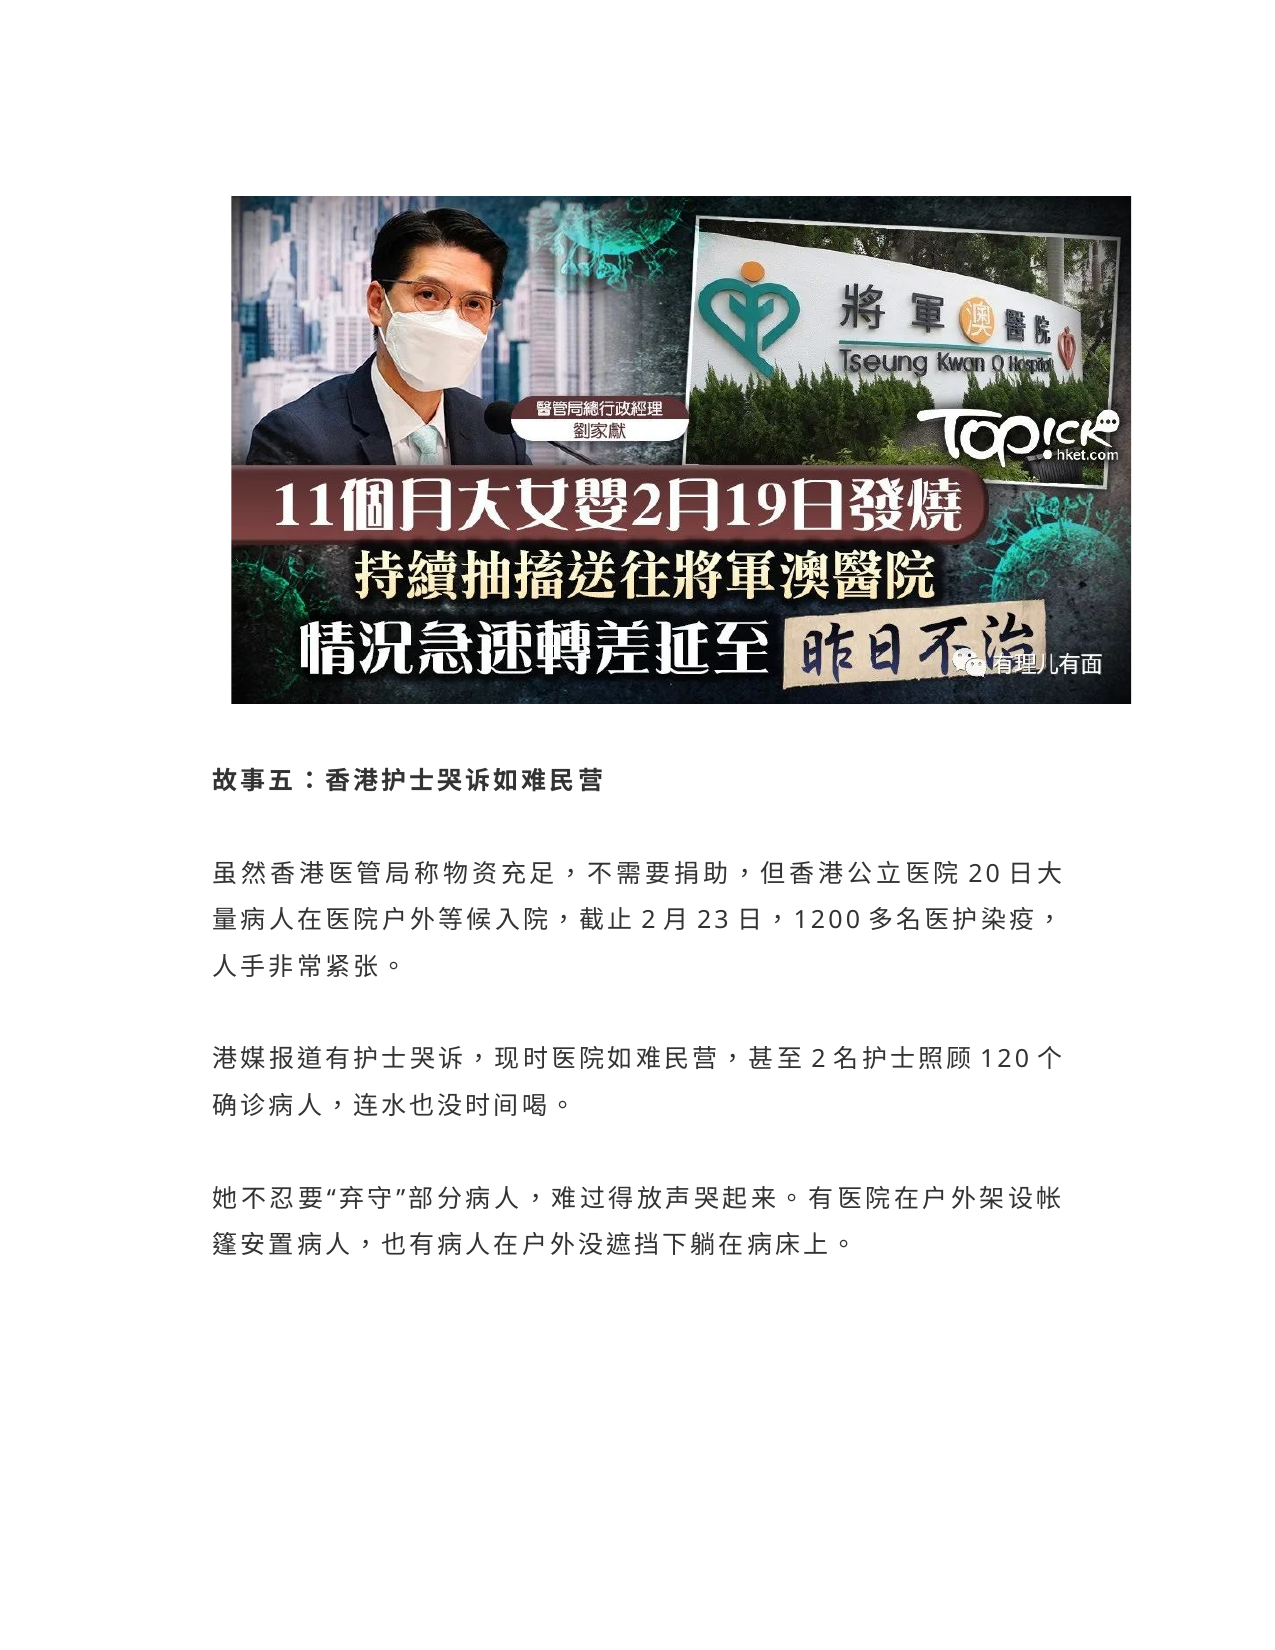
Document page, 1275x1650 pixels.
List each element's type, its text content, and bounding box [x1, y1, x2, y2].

picture [231, 196, 1132, 704]
text 虽然香港医管局称物资充足，不需要捐助，但香港公立医院20日大量病人在医院户外等候入院，截止2月23日，1200多名医护染疫，人手非常紧张。 [212, 843, 1062, 982]
text 故事五：香港护士哭诉如难民营 [212, 750, 1062, 796]
text 她不忍要“弃守”部分病人，难过得放声哭起来。有医院在户外架设帐篷安置病人，也有病人在户外没遮挡下躺在病床上。 [212, 1168, 1062, 1261]
text 港媒报道有护士哭诉，现时医院如难民营，甚至2名护士照顾120个确诊病人，连水也没时间喝。 [212, 1029, 1062, 1122]
